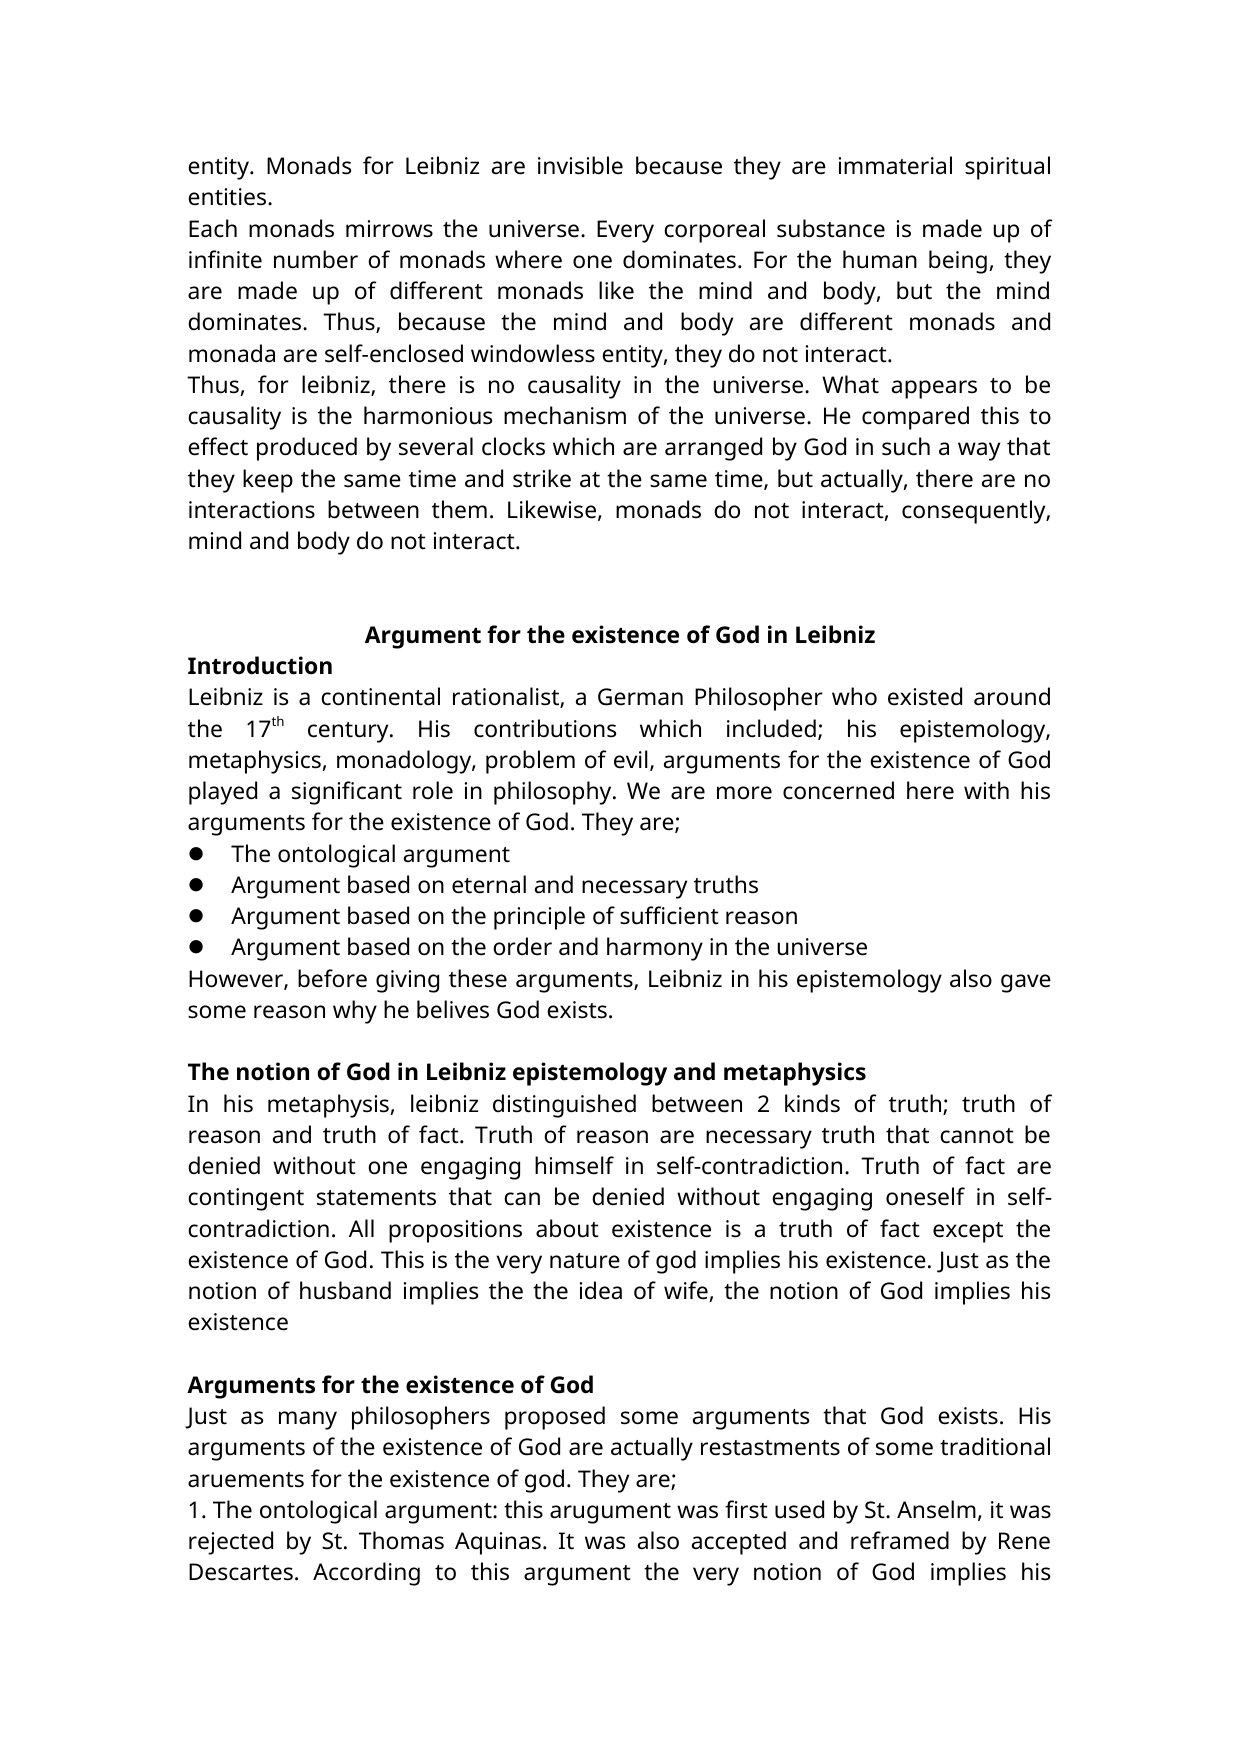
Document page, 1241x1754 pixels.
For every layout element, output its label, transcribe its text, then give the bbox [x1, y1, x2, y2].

list Introduction [187, 650, 1053, 681]
list Argument based on eternal and necessary truths [187, 869, 1053, 900]
list Argument based on the principle of sufficient reason [187, 900, 1053, 931]
list The ontological argument [187, 837, 1053, 869]
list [187, 1494, 1053, 1587]
list Thus, for leibniz, there is no causality in the universe. What appears to be causality is the harmonious mechanism of the universe. He compared this to effect produced by several clocks which are arranged by God in such a way that they keep the same time and strike at the same time, but actually, there are no interactions between them. Likewise, monads do not interact, consequently, mind and body do not interact. [187, 369, 1053, 556]
list Just as many philosophers proposed some arguments that God exists. His arguments of the existence of God are actually restastments of some traditional aruements for the existence of god. They are; [187, 1400, 1053, 1494]
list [187, 150, 1053, 212]
list The notion of God in Leibniz epistemology and metaphysics [187, 1056, 1053, 1087]
list In his metaphysis, leibniz distinguished between 2 kinds of truth; truth of reason and truth of fact. Truth of reason are necessary truth that cannot be denied without one engaging himself in self-contradiction. Truth of fact are contingent statements that can be denied without engaging oneself in self-contradiction. All propositions about existence is a truth of fact except the existence of God. This is the very nature of god implies his existence. Just as the notion of husband implies the the idea of wife, the notion of God implies his existence [187, 1087, 1053, 1337]
list Argument for the existence of God in Leibniz [187, 619, 1053, 650]
list Argument based on the order and harmony in the universe [187, 931, 1053, 962]
list Arguments for the existence of God [187, 1369, 1053, 1400]
list However, before giving these arguments, Leibniz in his epistemology also gave some reason why he belives God exists. [187, 962, 1053, 1025]
list Each monads mirrows the universe. Every corporeal substance is made up of infinite number of monads where one dominates. For the human being, they are made up of different monads like the mind and body, but the mind dominates. Thus, because the mind and body are different monads and monada are self-enclosed windowless entity, they do not interact. [187, 212, 1053, 369]
list Leibniz is a continental rationalist, a German Philosopher who existed around the 17th century. His contributions which included; his epistemology, metaphysics, monadology, problem of evil, arguments for the existence of God played a significant role in philosophy. We are more concerned here with his arguments for the existence of God. They are; [187, 681, 1053, 837]
